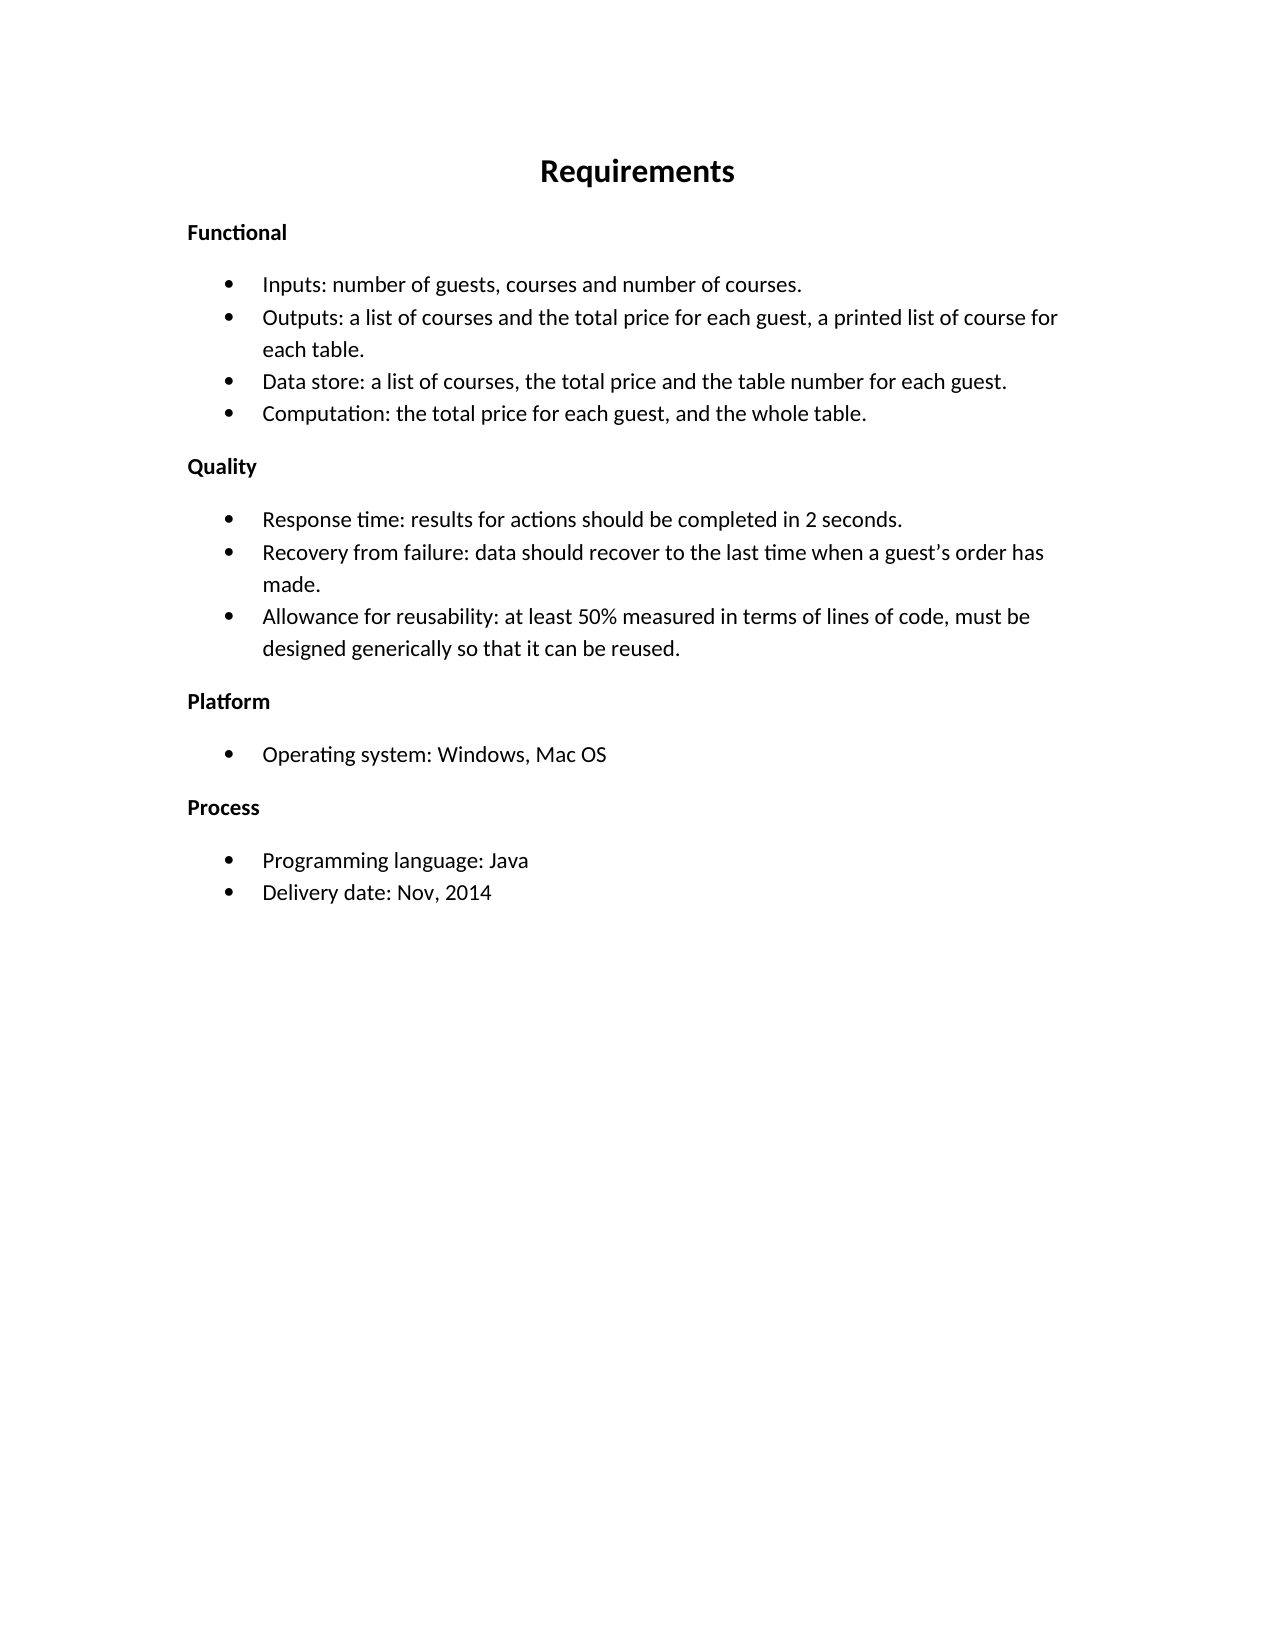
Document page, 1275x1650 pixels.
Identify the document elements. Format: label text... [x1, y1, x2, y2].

list Data store: a list of courses, the total price and the table number for each guest. [225, 367, 1087, 395]
list Recovery from failure: data should recover to the last time when a guest’s order has made. [225, 538, 1087, 598]
text Process [187, 793, 1087, 821]
list Outputs: a list of courses and the total price for each guest, a printed list of course for each table. [225, 303, 1087, 363]
text Functional [187, 218, 1087, 246]
list Programming language: Java [225, 846, 1087, 874]
text Platform [187, 687, 1087, 715]
list Delivery date: Nov, 2014 [225, 878, 1087, 906]
list Allowance for reusability: at least 50% measured in terms of lines of code, must be designed generically so that it can be reused. [225, 602, 1087, 662]
list Response time: results for actions should be completed in 2 seconds. [225, 505, 1087, 533]
list Computation: the total price for each guest, and the whole table. [225, 399, 1087, 427]
list Inputs: number of guests, courses and number of courses. [225, 271, 1087, 299]
text Quality [187, 452, 1087, 480]
text Requirements [187, 150, 1087, 191]
list Operating system: Windows, Mac OS [225, 740, 1087, 768]
